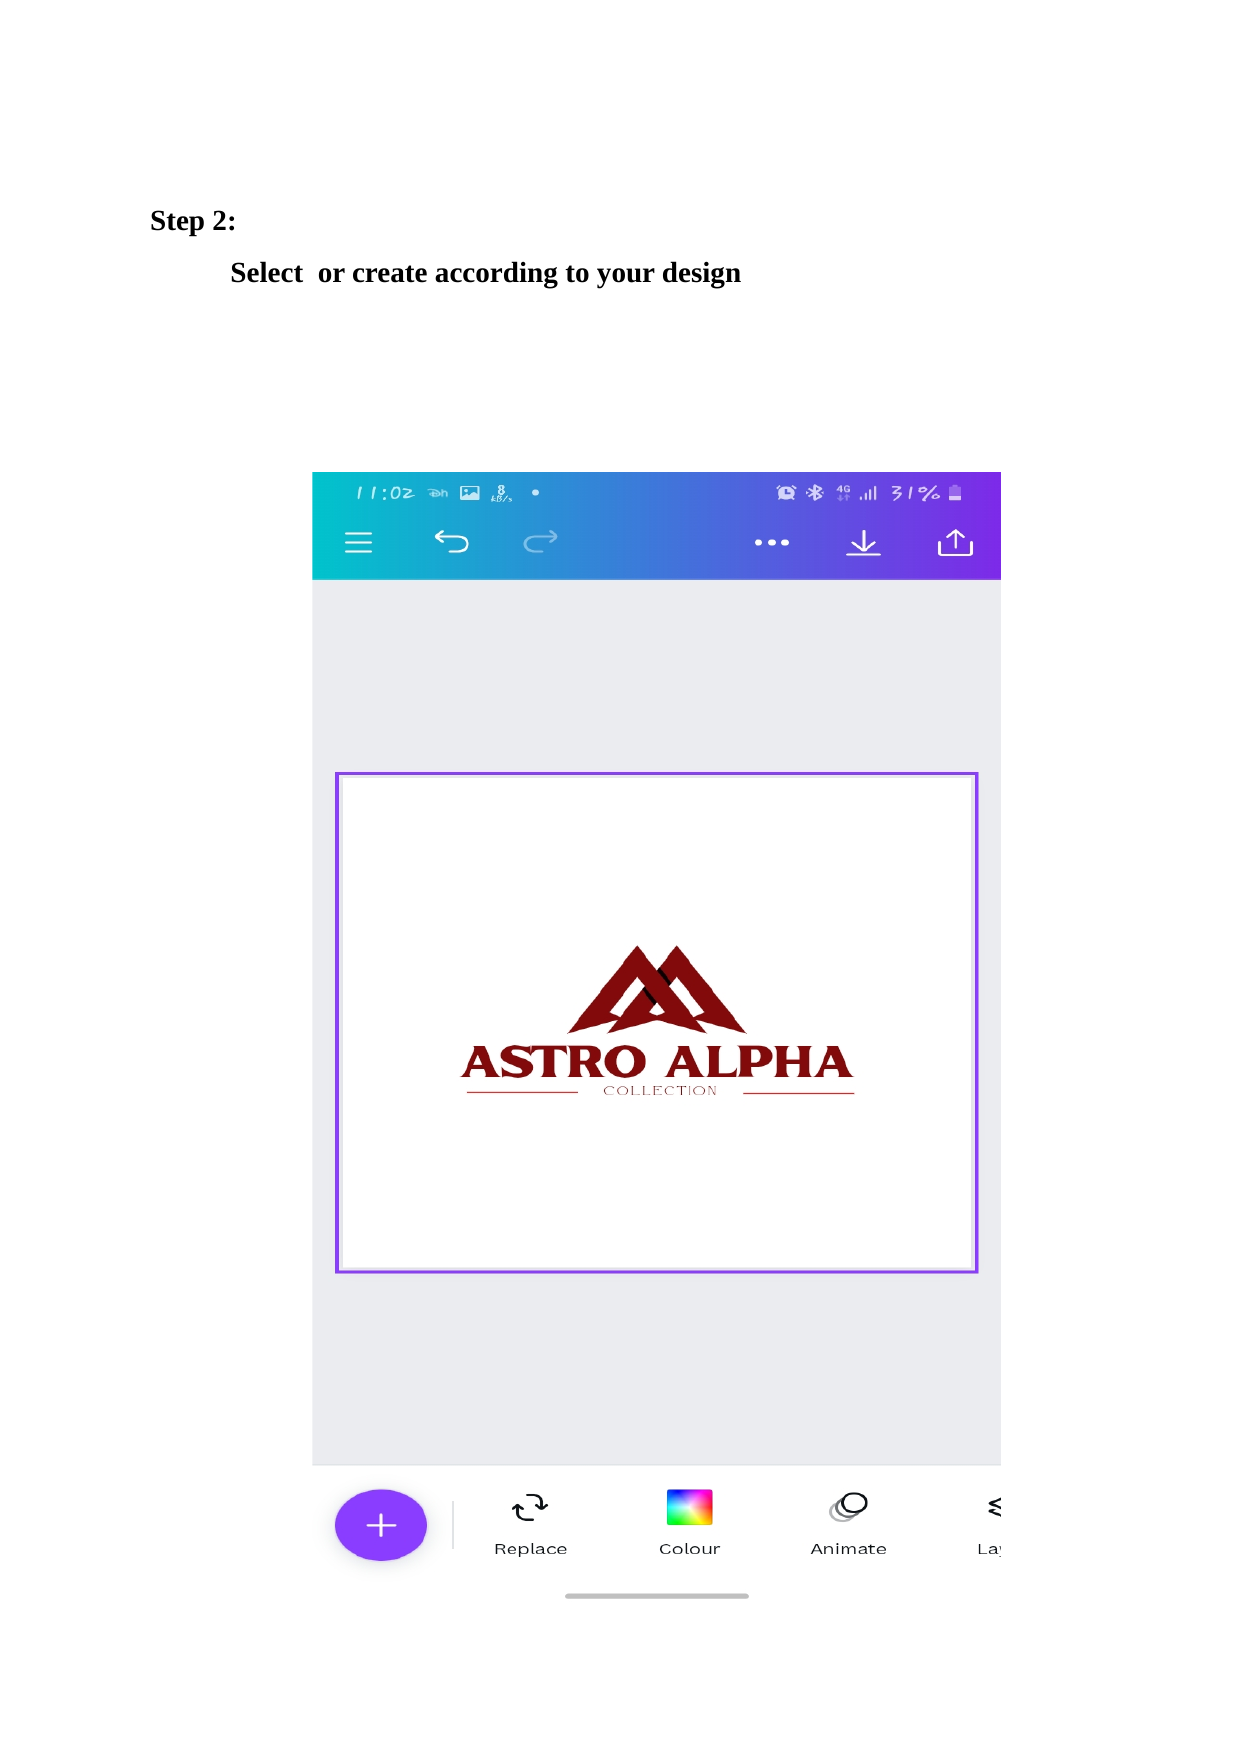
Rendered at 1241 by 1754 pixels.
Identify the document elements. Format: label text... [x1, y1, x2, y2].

text Select or create according to your design [150, 256, 1090, 289]
picture [312, 472, 1001, 1607]
text Step 2: [150, 203, 1090, 236]
